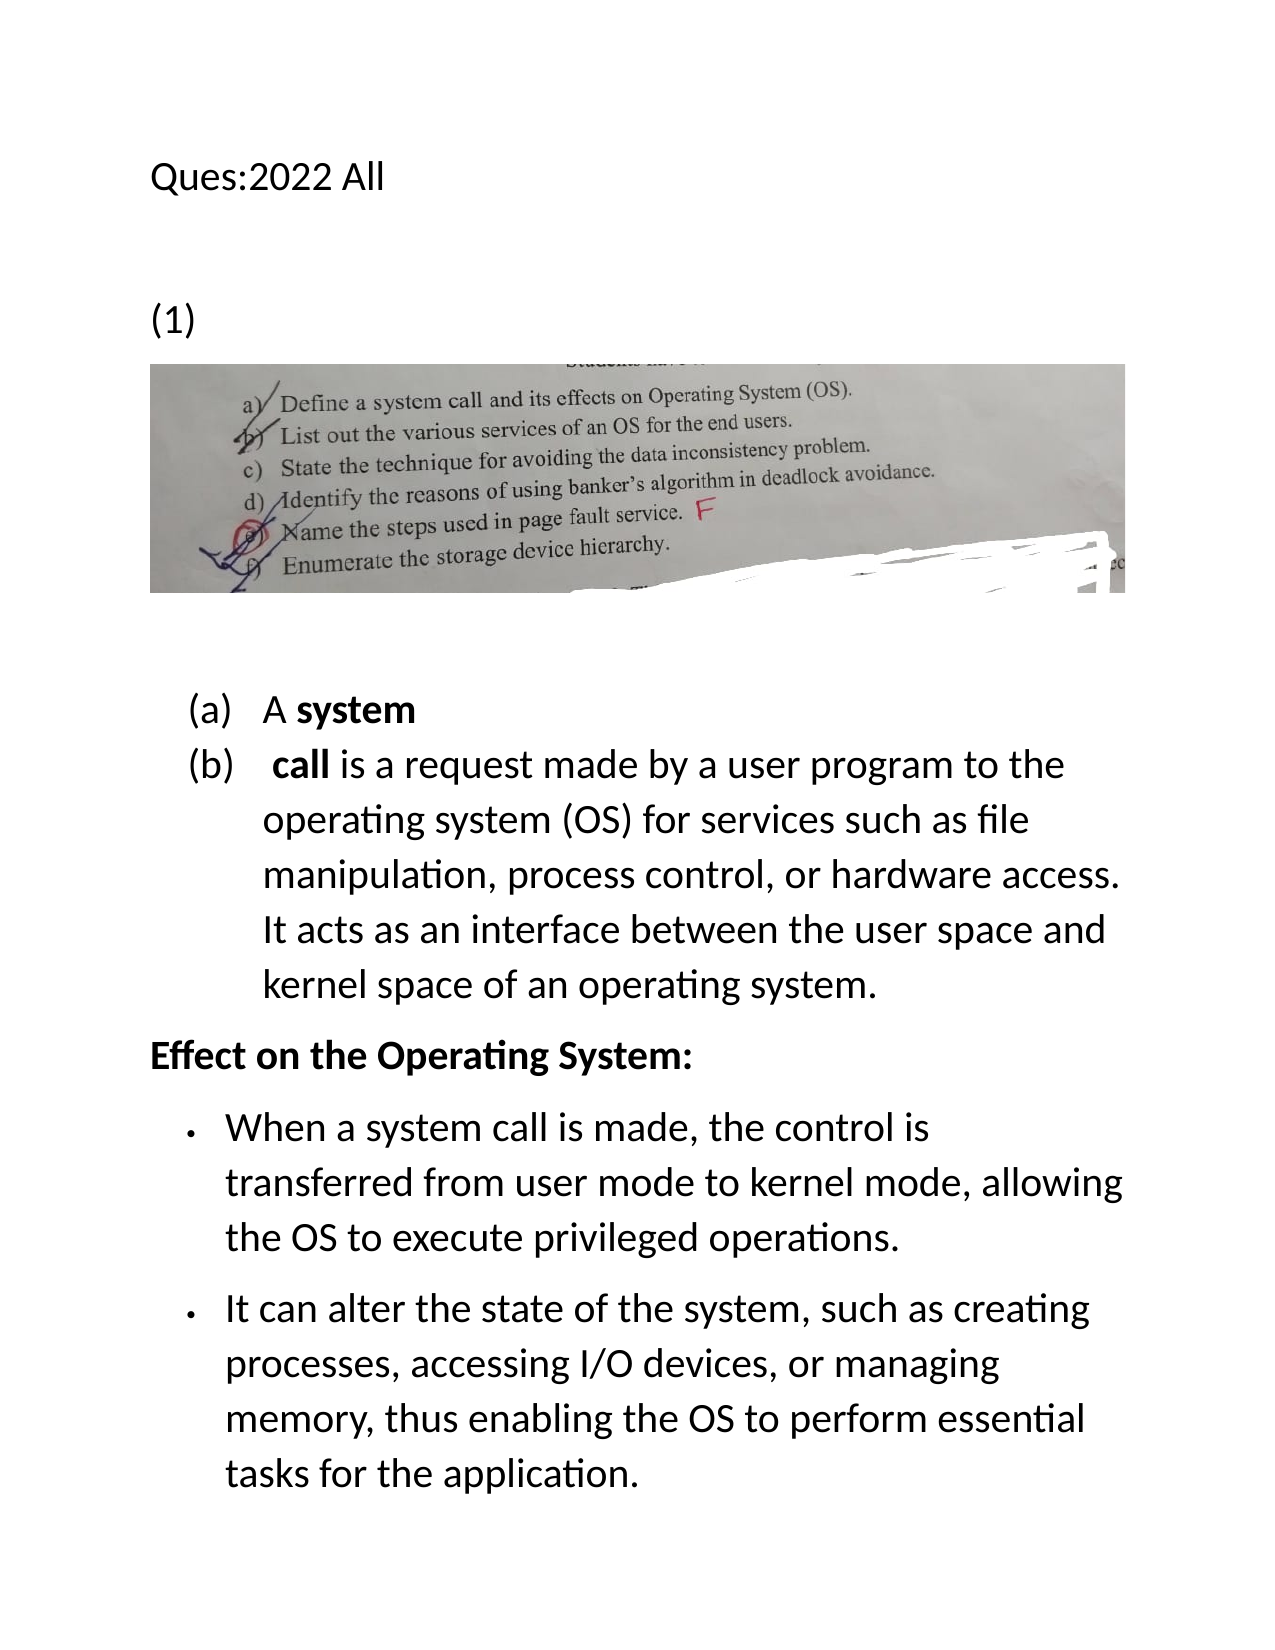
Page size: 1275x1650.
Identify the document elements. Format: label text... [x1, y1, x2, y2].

list A system [187, 683, 1125, 734]
text Effect on the Operating System: [150, 1029, 1125, 1080]
list call is a request made by a user program to the operating system (OS) for services such as file manipulation, process control, or hardware access. It acts as an interface between the user space and kernel space of an operating system. [187, 738, 1125, 1008]
picture [150, 364, 1125, 593]
list When a system call is made, the control is transferred from user mode to kernel mode, allowing the OS to execute privileged operations. [187, 1101, 1125, 1261]
text (1) [150, 293, 1125, 344]
text Ques:2022 All [150, 150, 1125, 201]
list It can alter the state of the system, such as creating processes, accessing I/O devices, or managing memory, thus enabling the OS to perform essential tasks for the application. [187, 1282, 1125, 1498]
